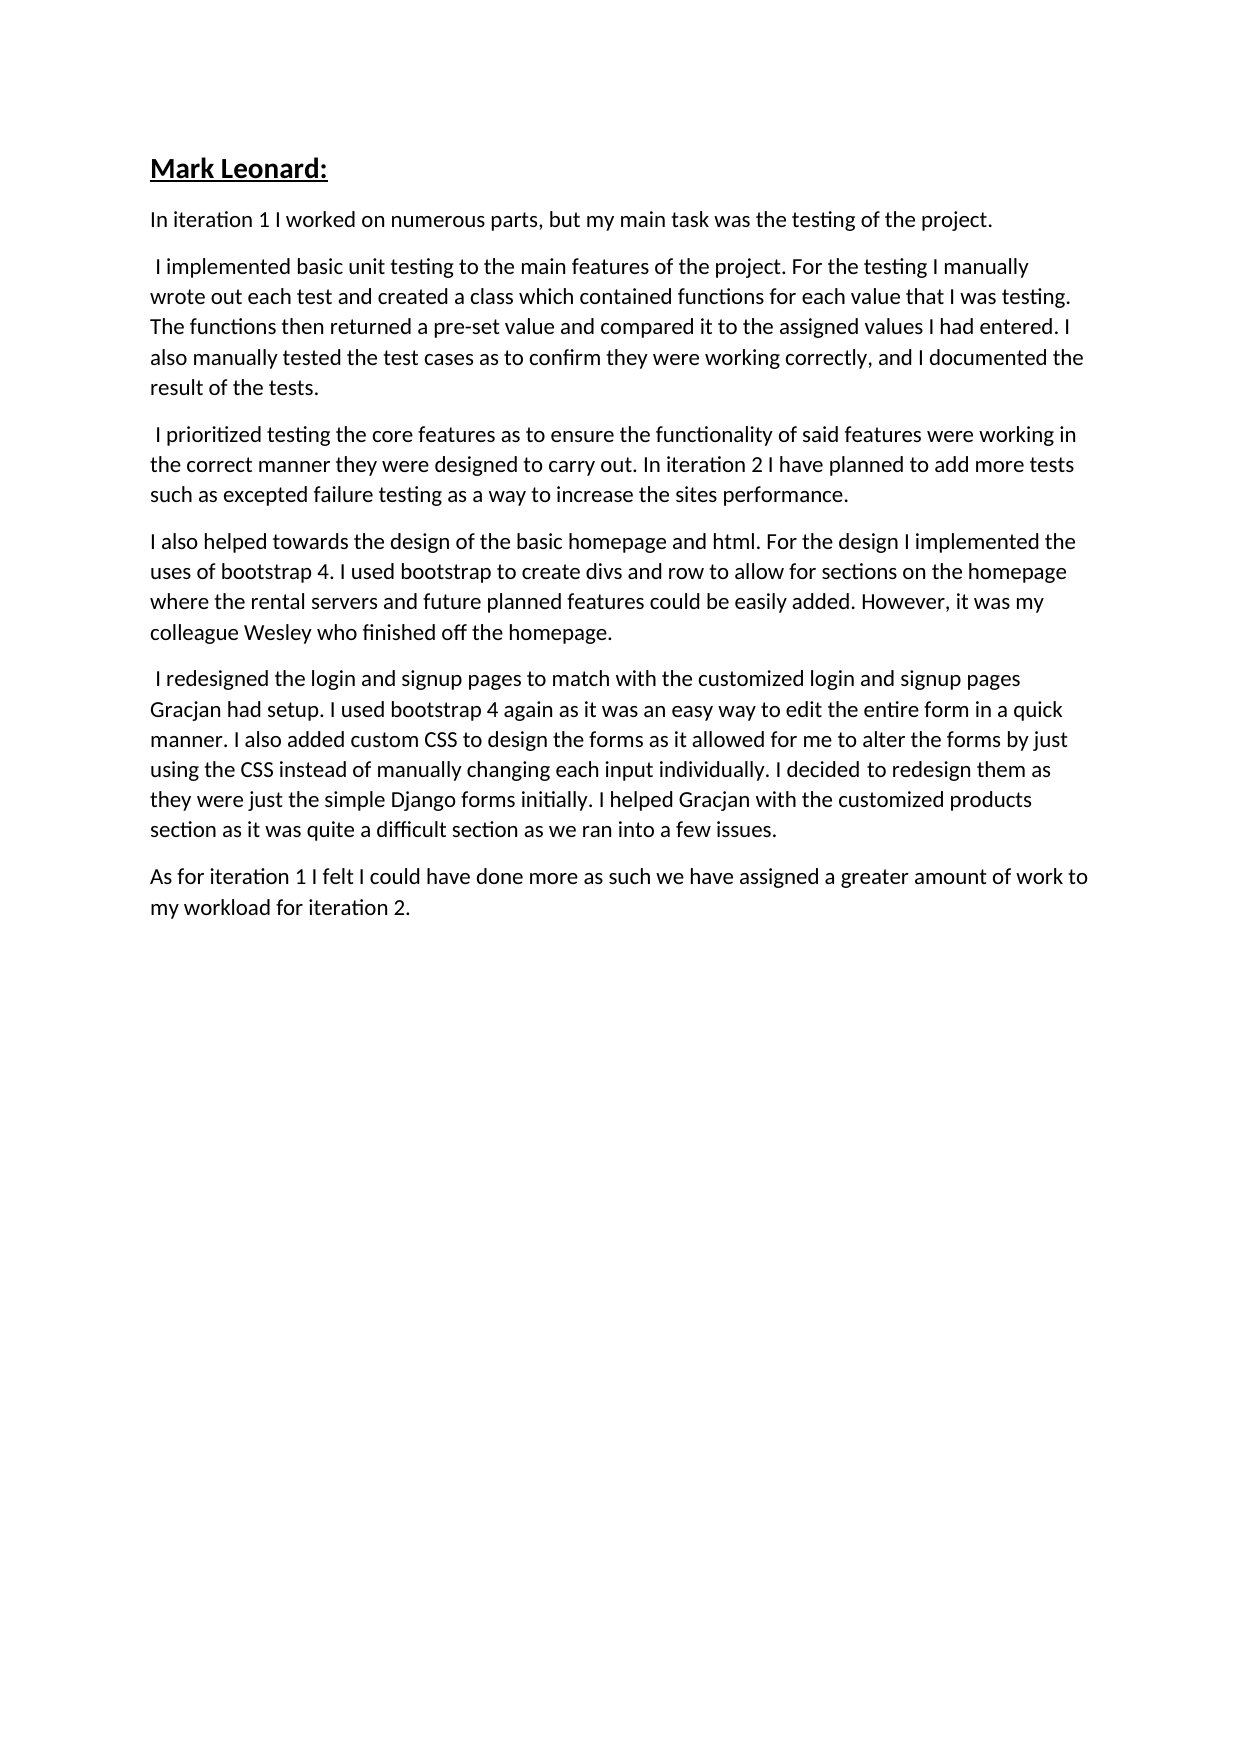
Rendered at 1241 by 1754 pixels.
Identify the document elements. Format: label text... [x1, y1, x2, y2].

text In iteration 1 I worked on numerous parts, but my main task was the testing of the project. [150, 205, 1090, 233]
text I redesigned the login and signup pages to match with the customized login and signup pages Gracjan had setup. I used bootstrap 4 again as it was an easy way to edit the entire form in a quick manner. I also added custom CSS to design the forms as it allowed for me to alter the forms by just using the CSS instead of manually changing each input individually. I decided to redesign them as they were just the simple Django forms initially. I helped Gracjan with the customized products section as it was quite a difficult section as we ran into a few issues. [150, 664, 1090, 843]
text I also helped towards the design of the basic homepage and html. For the design I implemented the uses of bootstrap 4. I used bootstrap to create divs and row to allow for sections on the homepage where the rental servers and future planned features could be easily added. However, it was my colleague Wesley who finished off the homepage. [150, 527, 1090, 646]
text I prioritized testing the core features as to ensure the functionality of said features were working in the correct manner they were designed to carry out. In iteration 2 I have planned to add more tests such as excepted failure testing as a way to increase the sites performance. [150, 420, 1090, 508]
text Mark Leonard: [150, 150, 1090, 186]
text I implemented basic unit testing to the main features of the project. For the testing I manually wrote out each test and created a class which contained functions for each value that I was testing. The functions then returned a pre-set value and compared it to the assigned values I had entered. I also manually tested the test cases as to confirm they were working correctly, and I documented the result of the tests. [150, 252, 1090, 401]
text As for iteration 1 I felt I could have done more as such we have assigned a greater amount of work to my workload for iteration 2. [150, 862, 1090, 921]
